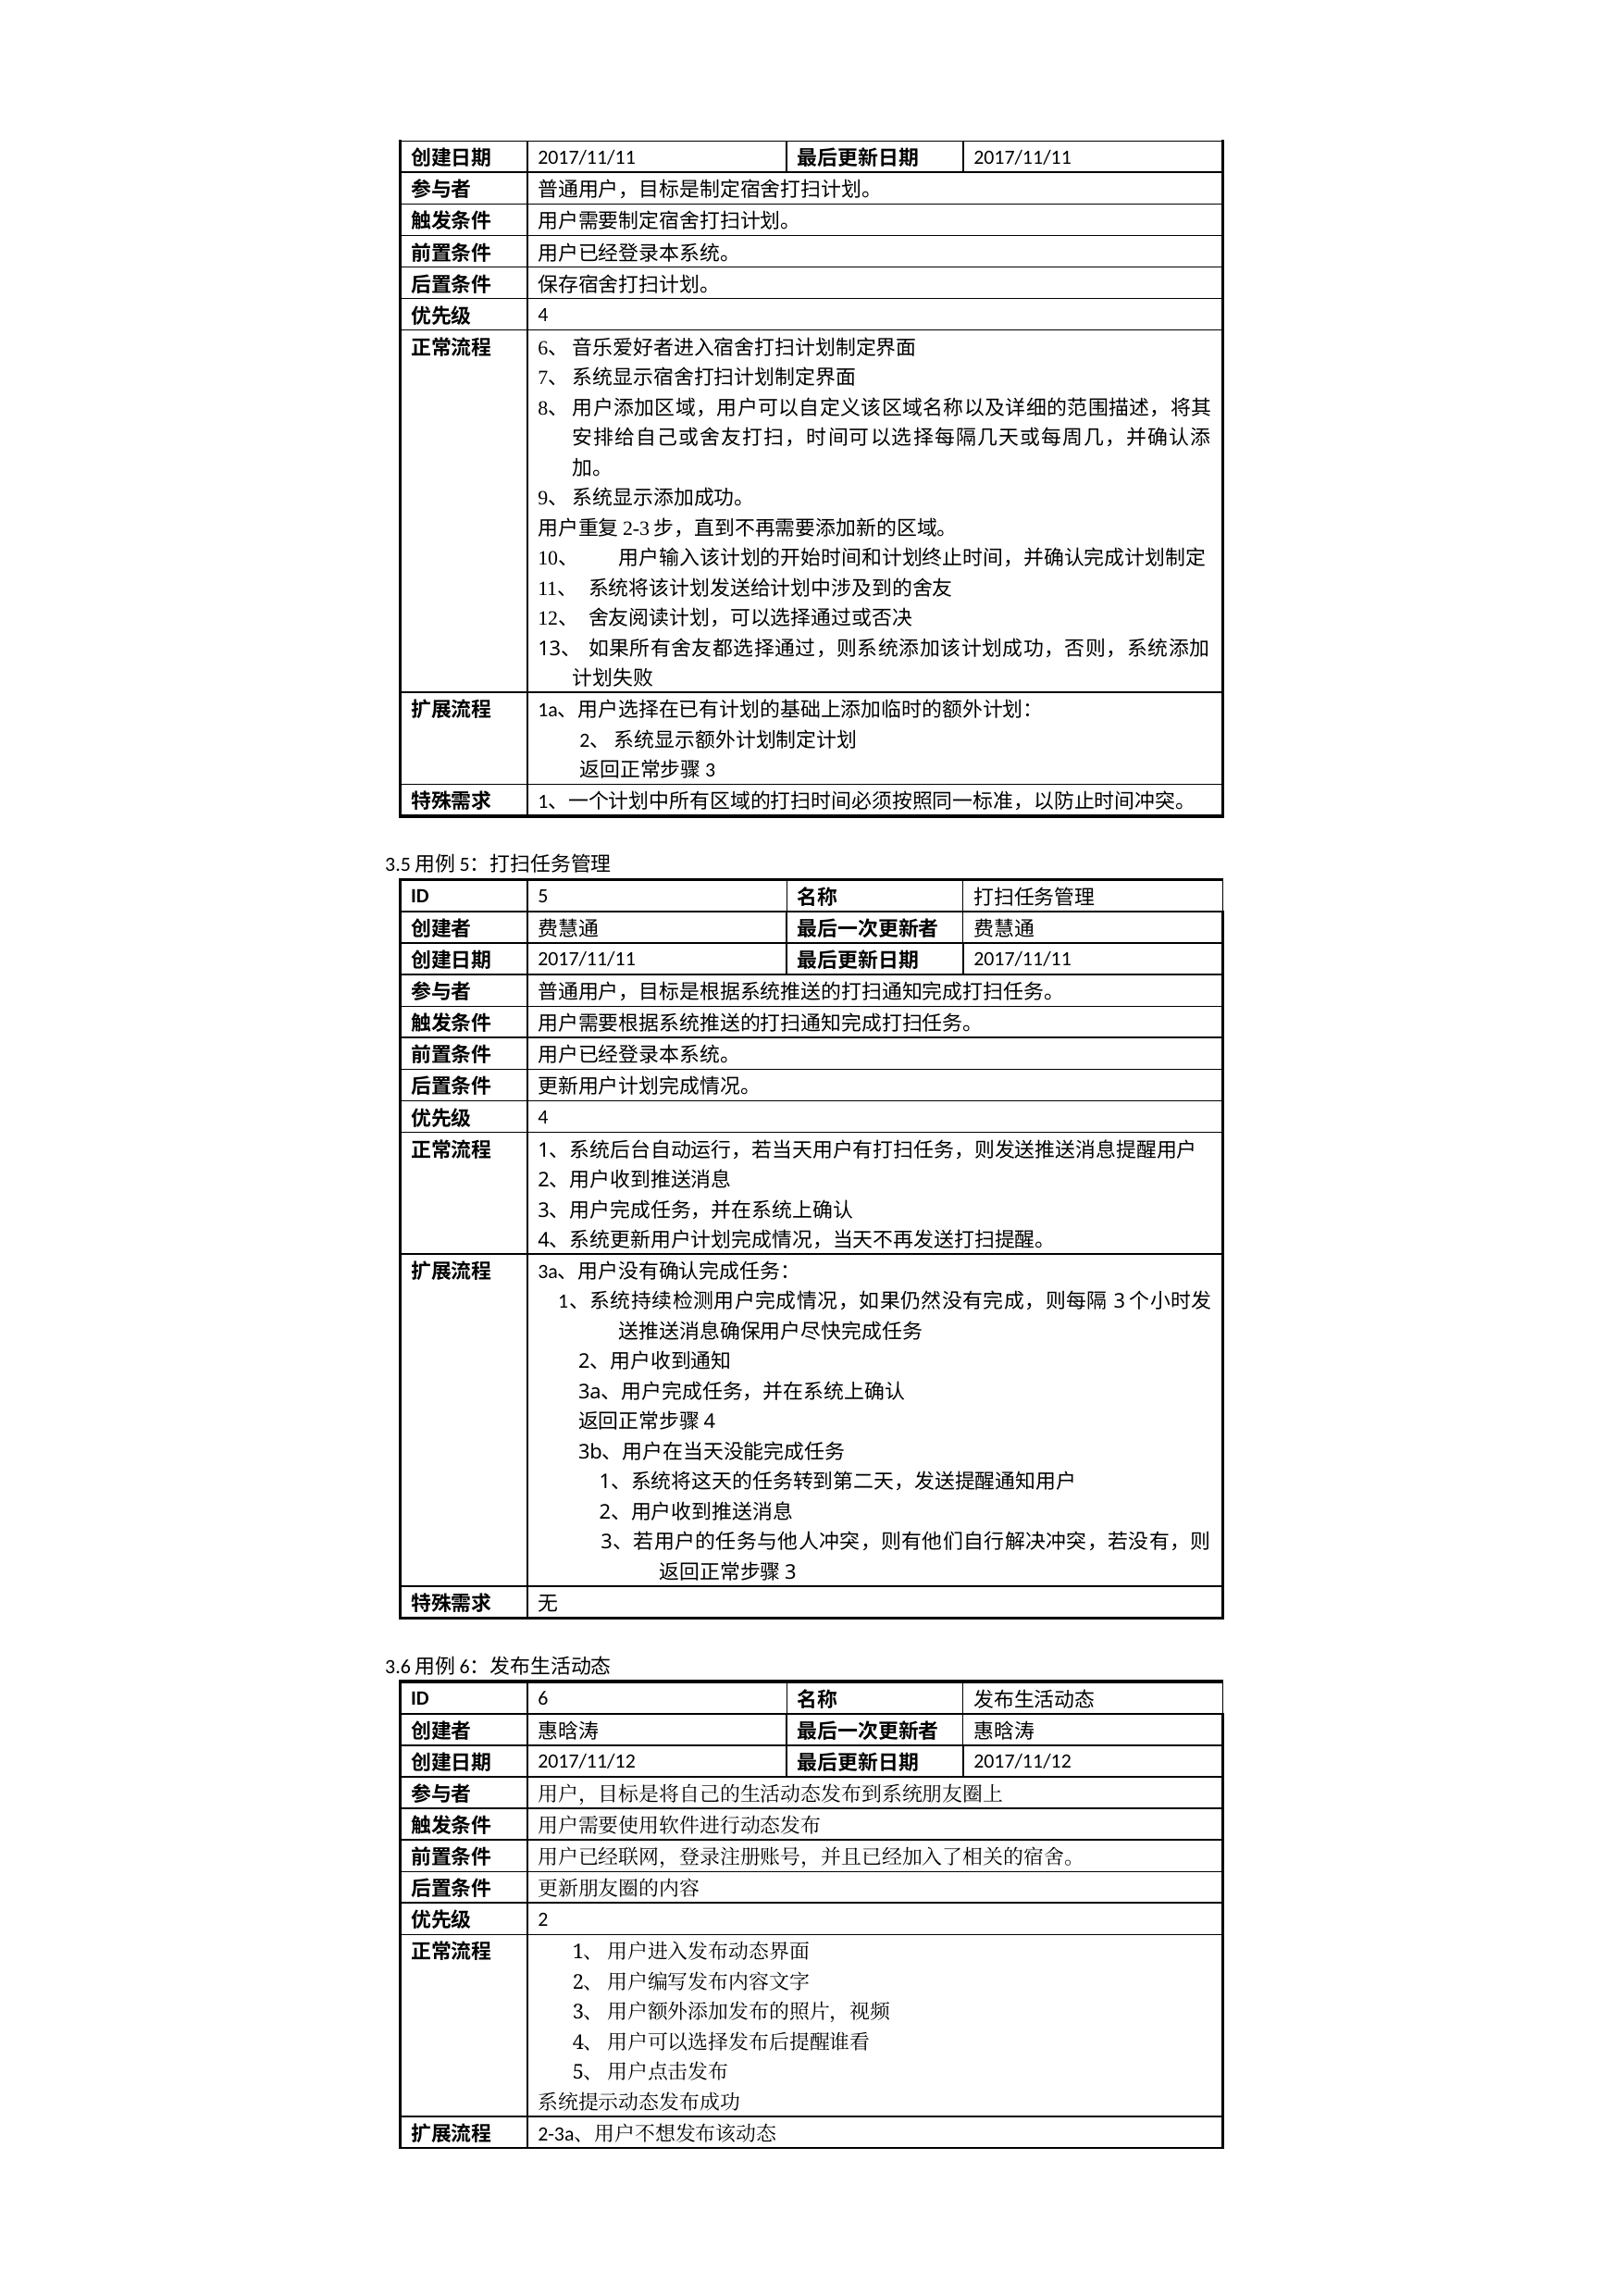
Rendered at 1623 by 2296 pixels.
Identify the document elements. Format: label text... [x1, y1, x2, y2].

table_cell 用户已经联网，登录注册账号，并且已经加入了相关的宿舍。 [528, 1841, 1221, 1870]
table_header 名称 [787, 1683, 962, 1713]
table_cell 优先级 [402, 299, 527, 329]
table_cell 前置条件 [402, 1038, 527, 1068]
table_header ID [402, 1683, 527, 1713]
table_cell 触发条件 [402, 1809, 527, 1839]
table_cell 用户已经登录本系统。 [528, 1038, 1221, 1068]
table_cell 4 [528, 299, 1221, 329]
table_header 打扫任务管理 [963, 881, 1222, 911]
text 3.5用例5：打扫任务管理 [173, 848, 1449, 877]
table_cell 更新用户计划完成情况。 [528, 1070, 1221, 1099]
table_cell 用户需要制定宿舍打扫计划。 [528, 205, 1221, 234]
table_cell 3a、用户没有确认完成任务： 1、系统持续检测用户完成情况，如果仍然没有完成，则每隔3个小时发送推送消息确保用户尽快完成任务 2、用户收到通知 3a、用户完成任务，并在系统上确认 返回正常步骤4 3b、用户在当天没能完成任务 1、系统将这天的任务转到第二天，发送提醒通知用户 2、用户收到推送消息 3、若用户的任务与他人冲突，则有他们自行解决冲突，若没有，则返回正常步骤3 [528, 1255, 1221, 1585]
table_cell 用户，目标是将自己的生活动态发布到系统朋友圈上 [528, 1778, 1221, 1807]
table_header 6 [528, 1683, 787, 1713]
table_cell 参与者 [402, 173, 527, 203]
table_cell 参与者 [402, 1778, 527, 1807]
table_cell 2017/11/12 [528, 1746, 786, 1776]
table_cell 优先级 [402, 1904, 527, 1933]
table_cell 特殊需求 [402, 785, 527, 814]
table_cell 音乐爱好者进入宿舍打扫计划制定界面 系统显示宿舍打扫计划制定界面 用户添加区域，用户可以自定义该区域名称以及详细的范围描述，将其安排给自己或舍友打扫，时间可以选择每隔几天或每周几，并确认添加。 系统显示添加成功。 用户重复2-3步，直到不再需要添加新的区域。 用户输入该计划的开始时间和计划终止时间，并确认完成计划制定 系统将该计划发送给计划中涉及到的舍友 舍友阅读计划，可以选择通过或否决 如果所有舍友都选择通过，则系统添加该计划成功，否则，系统添加计划失败 [528, 330, 1221, 691]
table_cell 创建日期 [402, 1746, 527, 1776]
table_cell 2017/11/11 [964, 142, 1221, 171]
table_header 发布生活动态 [963, 1683, 1222, 1713]
table_cell 惠晗涛 [963, 1715, 1221, 1744]
table_cell 触发条件 [402, 205, 527, 234]
table_cell 费慧通 [963, 912, 1221, 942]
table_cell 正常流程 [402, 1935, 527, 2116]
table_cell 用户需要使用软件进行动态发布 [528, 1809, 1221, 1839]
table_cell 2-3a、用户不想发布该动态 1a、用户取消该动态 1b、系统确认用户是否要取消 1c、用户确认取消 1d、系统提示取消成功，并返回查看生活动态界面 3a、系统没有用户照片，视频访问权限 1a、系统提示没有权限，请求用户修改相关权限 1b、直到用户修改相关权限，系统回到正常3流程 [528, 2117, 1221, 2147]
table_cell 2 [528, 1904, 1221, 1933]
table_cell 创建者 [402, 912, 527, 942]
table_cell 前置条件 [402, 236, 527, 267]
table_cell 保存宿舍打扫计划。 [528, 267, 1221, 298]
table_cell 扩展流程 [402, 693, 527, 783]
table_cell 最后更新日期 [787, 944, 962, 974]
table_cell 2017/11/11 [528, 944, 786, 974]
table_cell 2017/11/11 [528, 142, 786, 171]
table_cell 4 [528, 1101, 1221, 1132]
table_cell 普通用户，目标是制定宿舍打扫计划。 [528, 173, 1221, 203]
table_cell 最后一次更新者 [787, 912, 962, 942]
text 3.6用例6：发布生活动态 [173, 1650, 1449, 1680]
table_cell 参与者 [402, 975, 527, 1005]
table_cell 1a、用户选择在已有计划的基础上添加临时的额外计划： 系统显示额外计划制定计划 返回正常步骤3 [528, 693, 1221, 783]
table_cell 最后一次更新者 [787, 1715, 962, 1744]
table_cell 创建日期 [402, 944, 527, 974]
table_cell 用户需要根据系统推送的打扫通知完成打扫任务。 [528, 1007, 1221, 1036]
table_cell 后置条件 [402, 267, 527, 298]
table_cell 前置条件 [402, 1841, 527, 1870]
table_cell 惠晗涛 [528, 1715, 786, 1744]
table_cell 1、系统后台自动运行，若当天用户有打扫任务，则发送推送消息提醒用户 2、用户收到推送消息 3、用户完成任务，并在系统上确认 4、系统更新用户计划完成情况，当天不再发送打扫提醒。 [528, 1133, 1221, 1253]
table_header ID [402, 881, 527, 911]
table_cell 2017/11/12 [964, 1746, 1221, 1776]
table_cell 用户进入发布动态界面 用户编写发布内容文字 用户额外添加发布的照片，视频 用户可以选择发布后提醒谁看 用户点击发布 系统提示动态发布成功 [528, 1935, 1221, 2116]
table_cell 扩展流程 [402, 1255, 527, 1585]
table_cell 费慧通 [528, 912, 786, 942]
table_cell 特殊需求 [402, 1587, 527, 1617]
table_cell 触发条件 [402, 1007, 527, 1036]
table_cell 2017/11/11 [964, 944, 1221, 974]
table_cell 创建者 [402, 1715, 527, 1744]
table_cell 1、一个计划中所有区域的打扫时间必须按照同一标准，以防止时间冲突。 [528, 785, 1221, 814]
table_header 名称 [787, 881, 962, 911]
table_cell 无 [528, 1587, 1221, 1617]
table_cell 创建日期 [402, 142, 527, 171]
table_cell 最后更新日期 [787, 142, 962, 171]
table_cell 后置条件 [402, 1872, 527, 1902]
table_cell 用户已经登录本系统。 [528, 236, 1221, 267]
table_cell 最后更新日期 [787, 1746, 962, 1776]
table_cell 普通用户，目标是根据系统推送的打扫通知完成打扫任务。 [528, 975, 1221, 1005]
table_cell 优先级 [402, 1101, 527, 1132]
table_cell 扩展流程 [402, 2117, 527, 2147]
table_cell 正常流程 [402, 330, 527, 691]
table_cell 后置条件 [402, 1070, 527, 1099]
table_cell 更新朋友圈的内容 [528, 1872, 1221, 1902]
table_header 5 [528, 881, 787, 911]
table_cell 正常流程 [402, 1133, 527, 1253]
